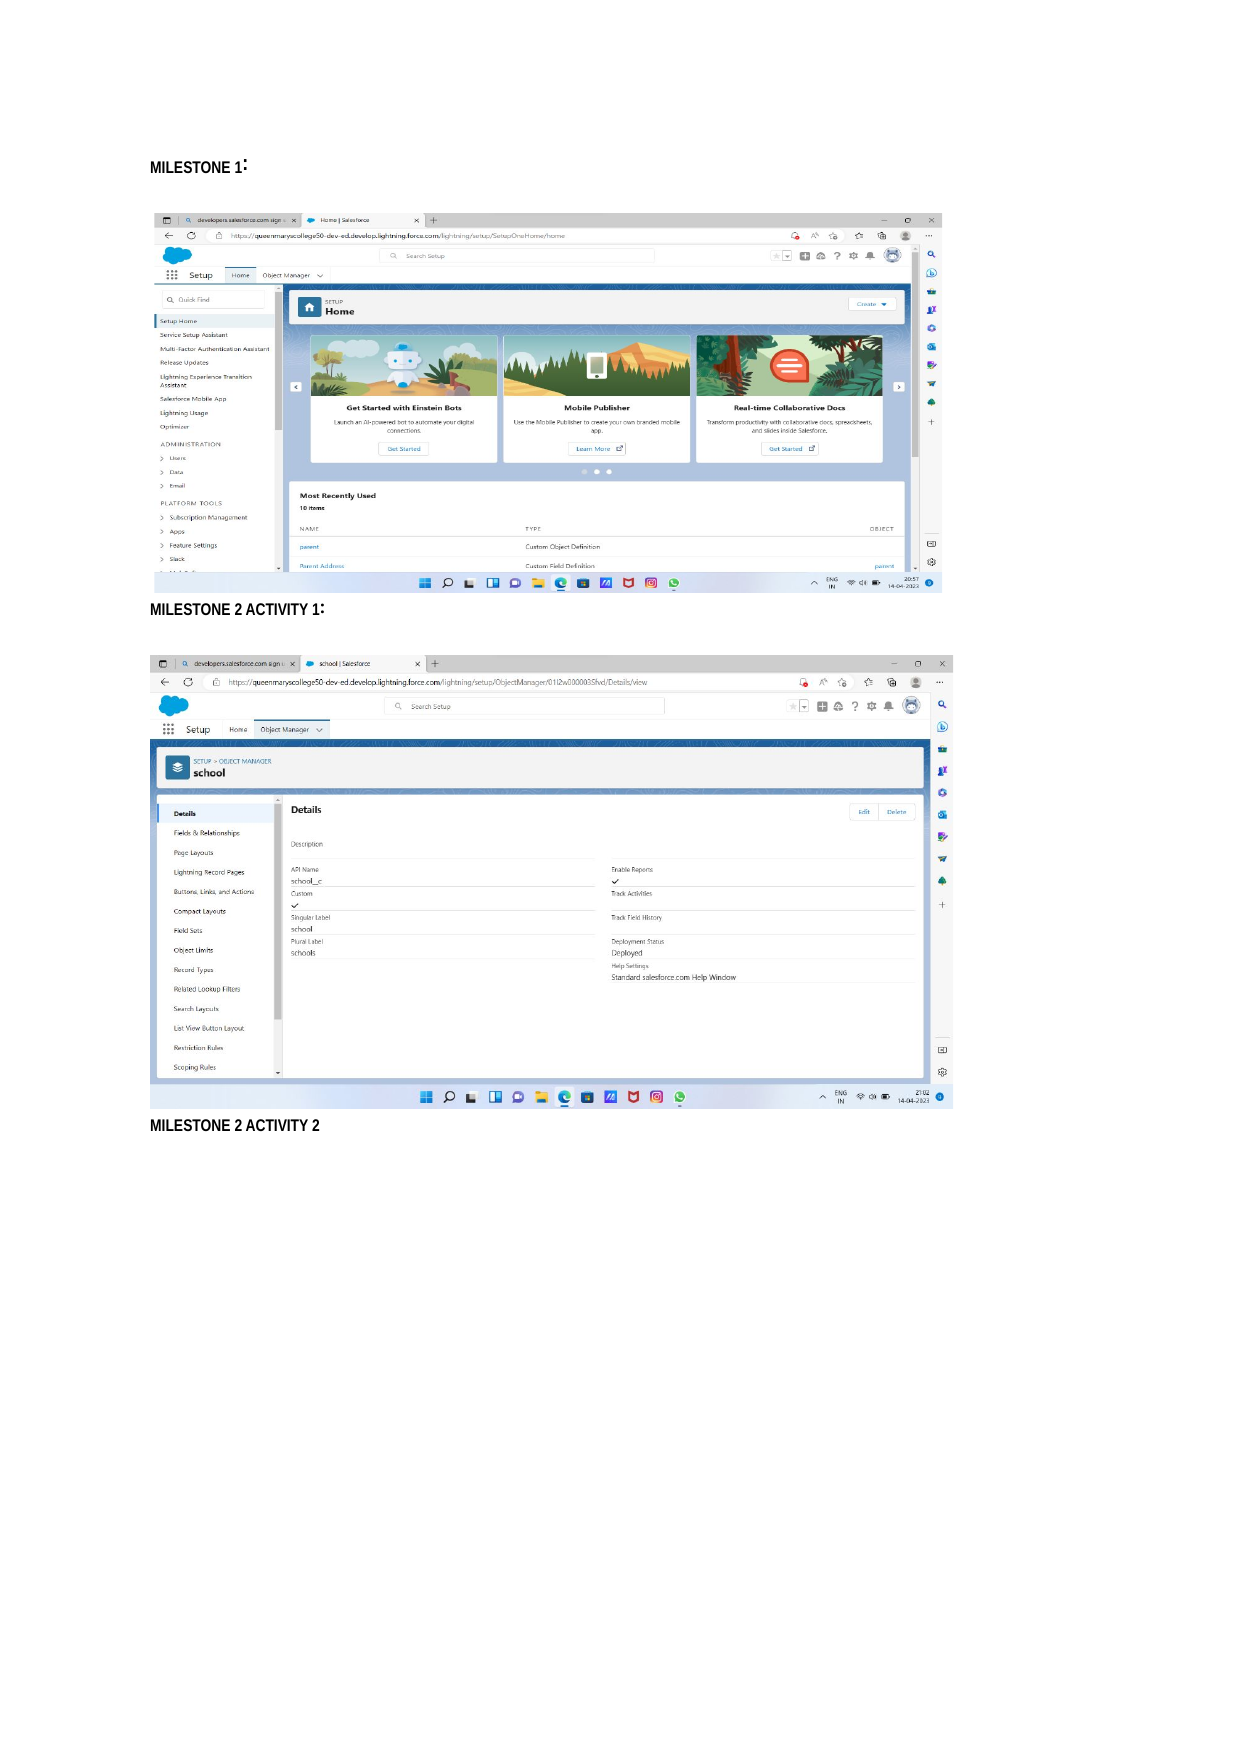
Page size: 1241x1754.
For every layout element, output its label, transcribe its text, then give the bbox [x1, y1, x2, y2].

text MILESTONE 1: [150, 150, 1090, 193]
picture [150, 655, 954, 1109]
picture [154, 213, 943, 593]
